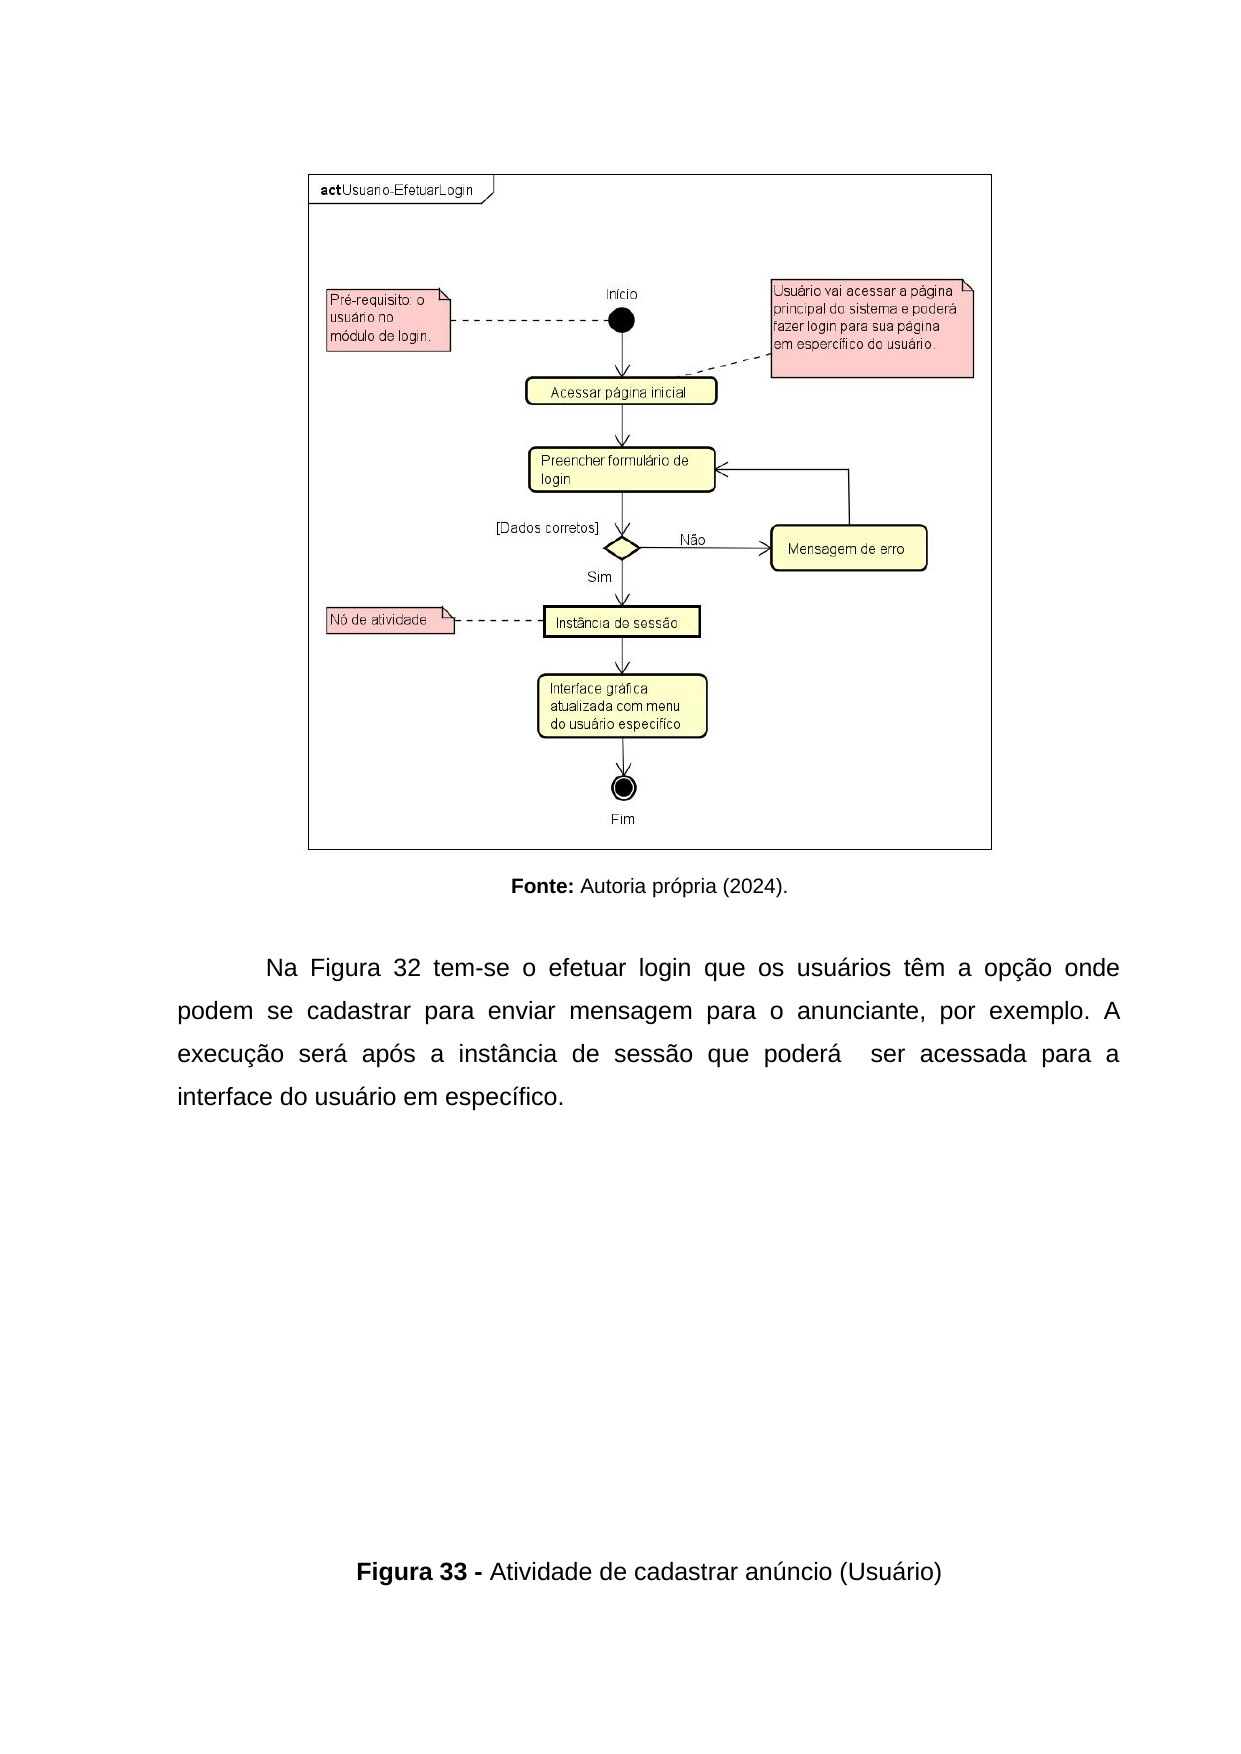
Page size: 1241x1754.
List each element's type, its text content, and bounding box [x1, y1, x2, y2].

text Fonte: Autoria própria (2024). [177, 874, 1122, 898]
text Na Figura 32 tem-se o efetuar login que os usuários têm a opção onde podem se cadastrar para enviar mensagem para o anunciante, por exemplo. A execução será após a instância de sessão que poderá ser acessada para a interface do usuário em específico. [177, 953, 1122, 1111]
picture [296, 162, 1003, 860]
subtitle Figura 33 - Atividade de cadastrar anúncio (Usuário) [177, 1557, 1122, 1585]
